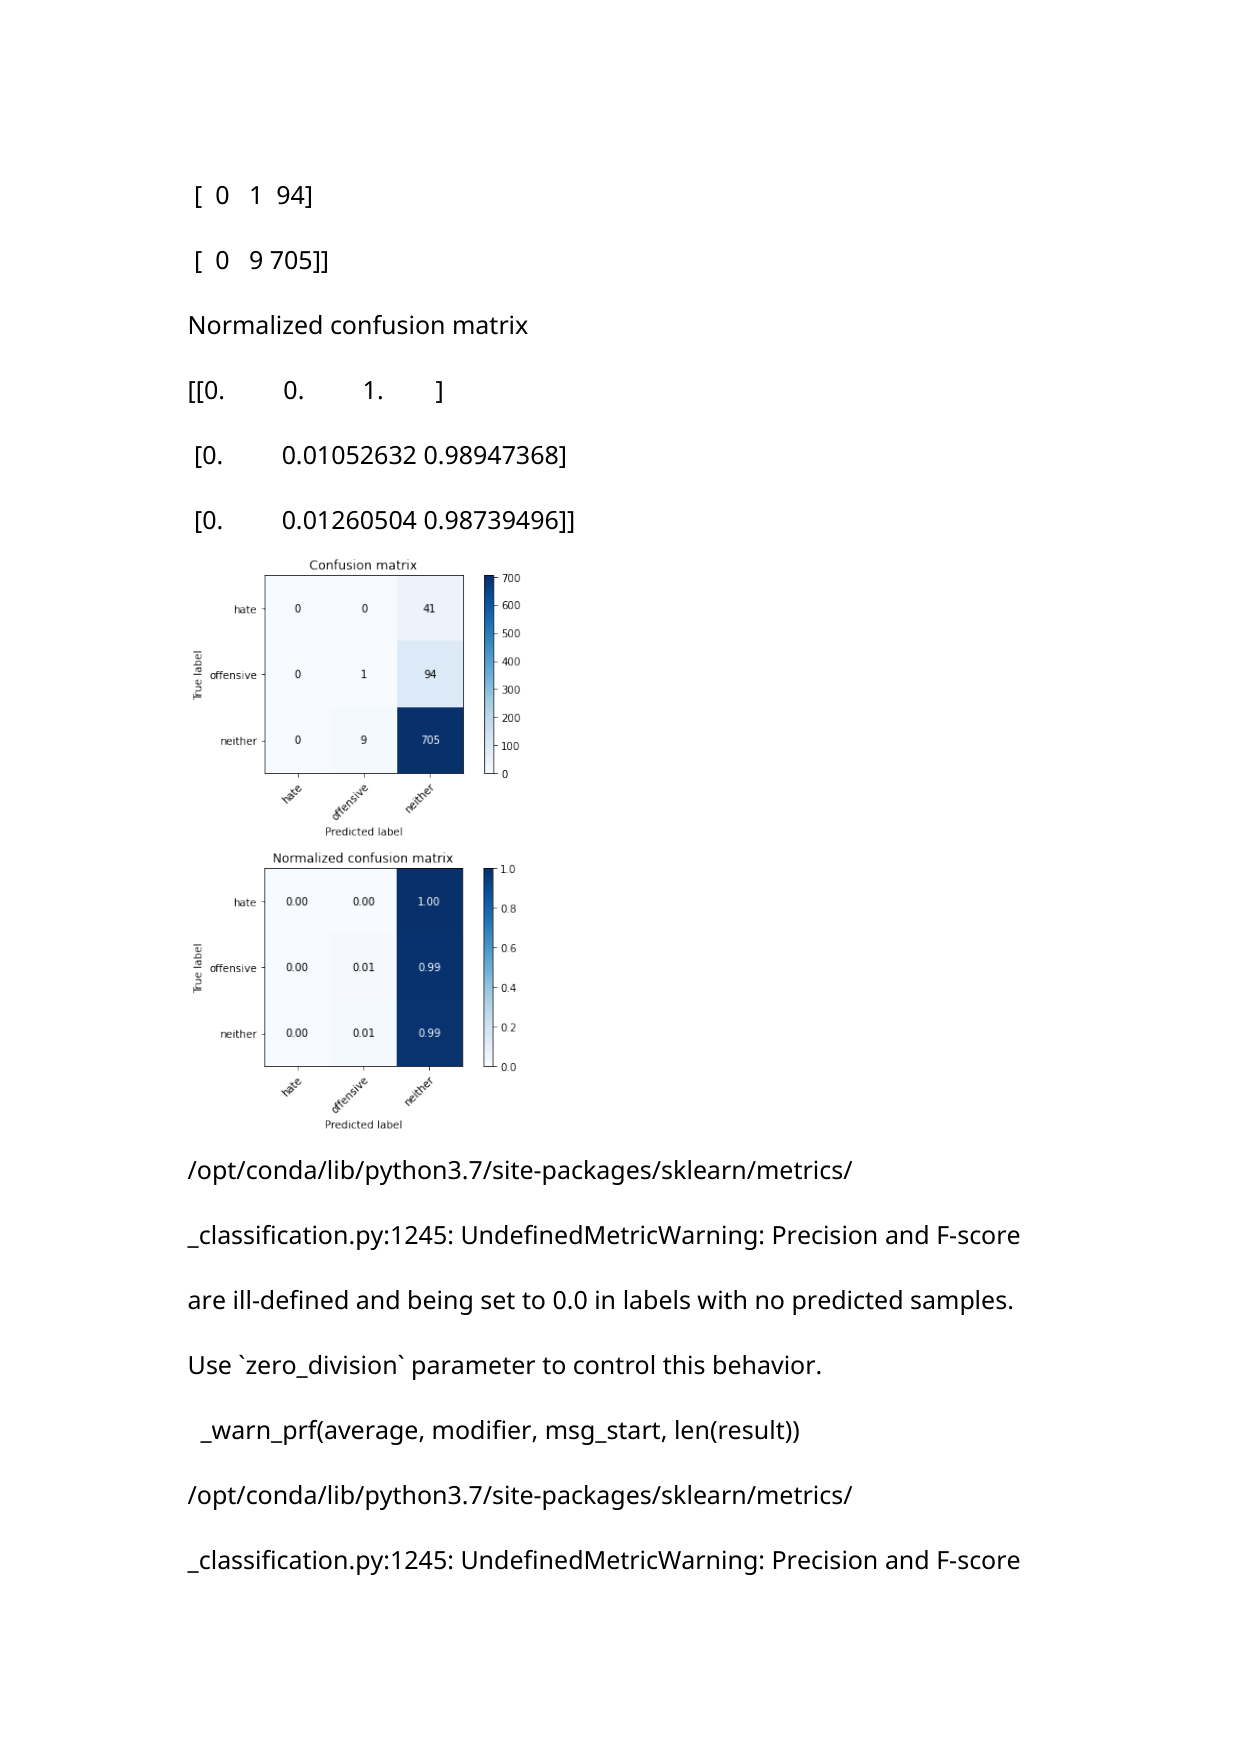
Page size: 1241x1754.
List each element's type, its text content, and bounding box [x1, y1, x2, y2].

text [187, 1462, 1053, 1592]
text _warn_prf(average, modifier, msg_start, len(result)) [187, 1397, 1053, 1462]
picture [187, 552, 528, 844]
text [[0. 0. 1. ] [187, 357, 1053, 422]
text [0. 0.01260504 0.98739496]] [187, 487, 1053, 552]
text Normalized confusion matrix [187, 292, 1053, 357]
text [ 0 9 705]] [187, 227, 1053, 292]
text [ 0 1 94] [187, 162, 1053, 227]
text [0. 0.01052632 0.98947368] [187, 422, 1053, 487]
picture [187, 845, 524, 1137]
